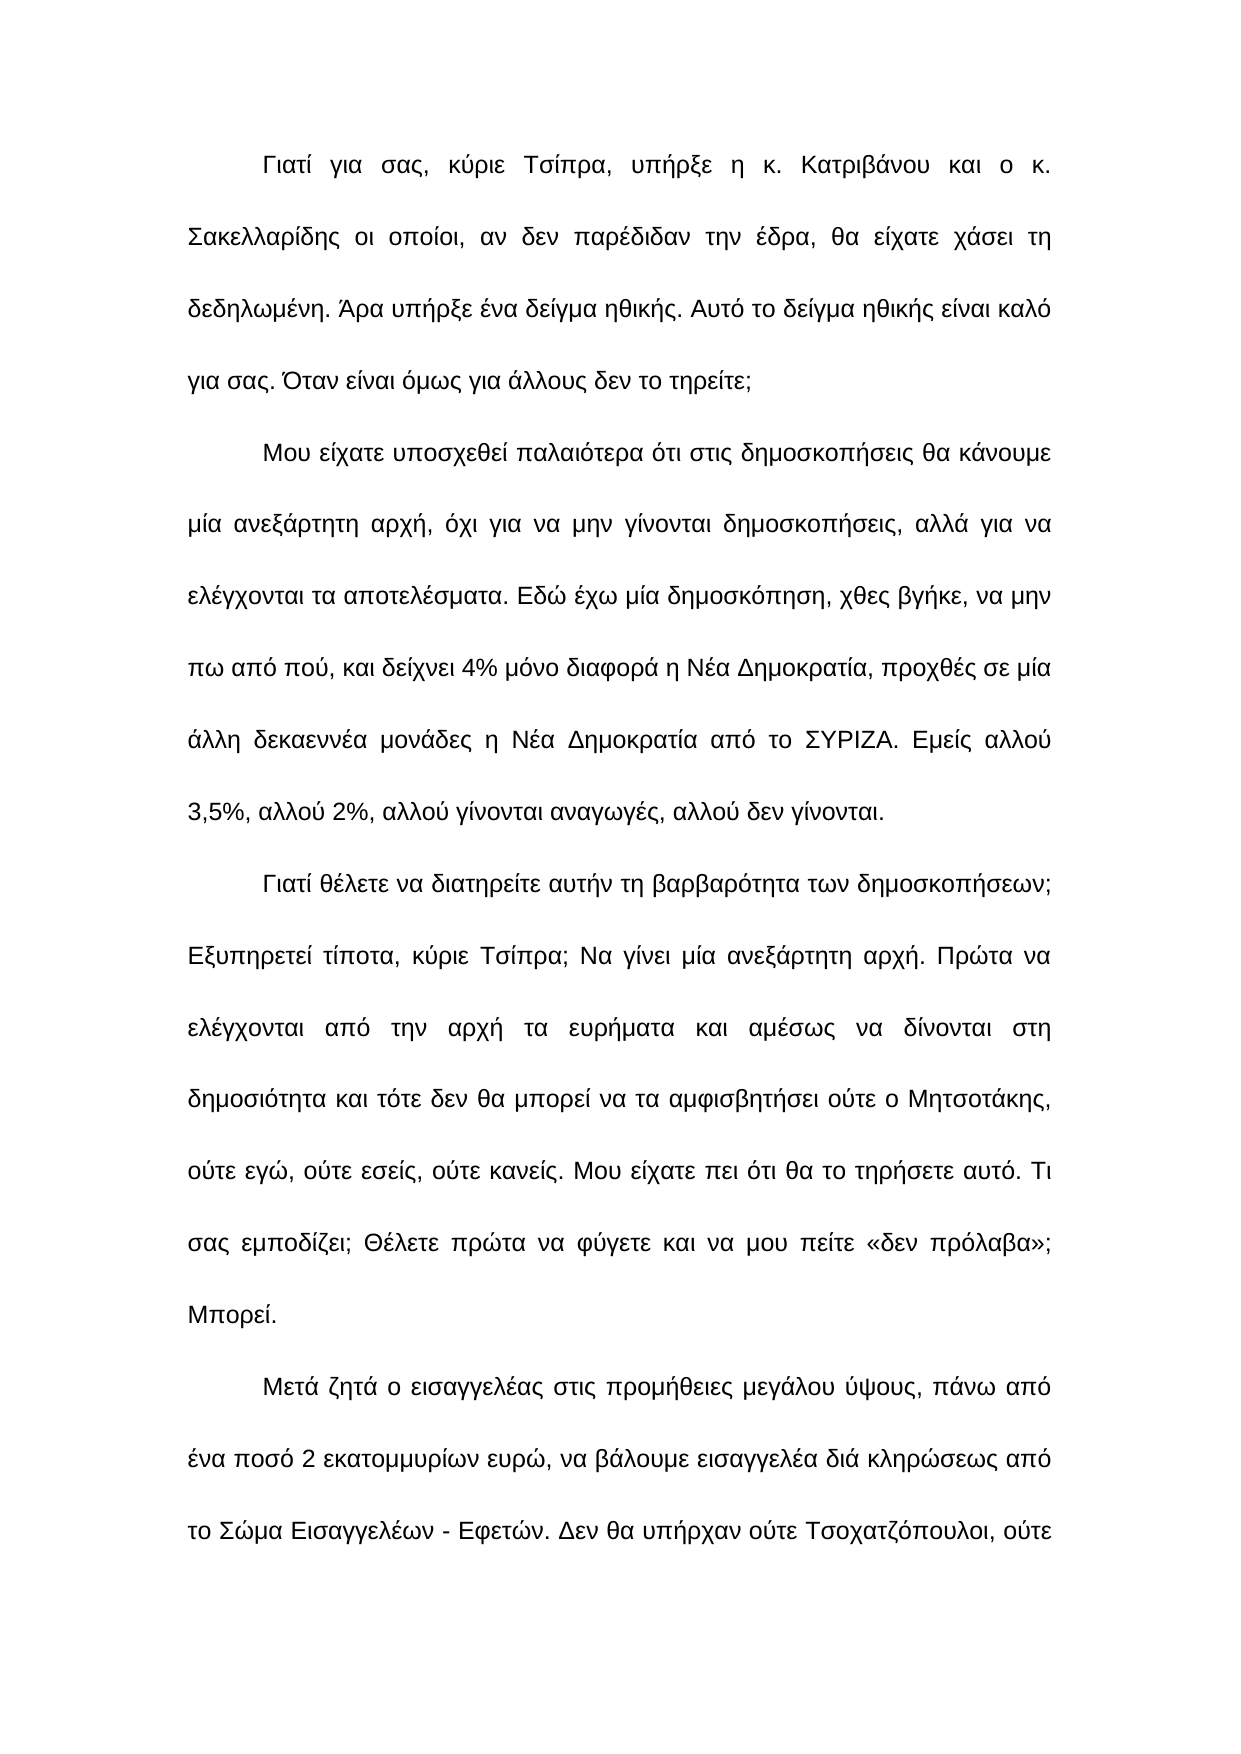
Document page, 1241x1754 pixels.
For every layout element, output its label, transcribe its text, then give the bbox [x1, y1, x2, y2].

text Γιατί για σας, κύριε Τσίπρα, υπήρξε η κ. Κατριβάνου και ο κ. Σακελλαρίδης οι οποίοι, αν δεν παρέδιδαν την έδρα, θα είχατε χάσει τη δεδηλωμένη. Άρα υπήρξε ένα δείγμα ηθικής. Αυτό το δείγμα ηθικής είναι καλό για σας. Όταν είναι όμως για άλλους δεν το τηρείτε; [187, 150, 1053, 394]
text Μου είχατε υποσχεθεί παλαιότερα ότι στις δημοσκοπήσεις θα κάνουμε μία ανεξάρτητη αρχή, όχι για να μην γίνονται δημοσκοπήσεις, αλλά για να ελέγχονται τα αποτελέσματα. Εδώ έχω μία δημοσκόπηση, χθες βγήκε, να μην πω από πού, και δείχνει 4% μόνο διαφορά η Νέα Δημοκρατία, προχθές σε μία άλλη δεκαεννέα μονάδες η Νέα Δημοκρατία από το ΣΥΡΙΖΑ. Εμείς αλλού 3,5%, αλλού 2%, αλλού γίνονται αναγωγές, αλλού δεν γίνονται. [187, 437, 1053, 826]
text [187, 1372, 1053, 1544]
text Γιατί θέλετε να διατηρείτε αυτήν τη βαρβαρότητα των δημοσκοπήσεων; Εξυπηρετεί τίποτα, κύριε Τσίπρα; Να γίνει μία ανεξάρτητη αρχή. Πρώτα να ελέγχονται από την αρχή τα ευρήματα και αμέσως να δίνονται στη δημοσιότητα και τότε δεν θα μπορεί να τα αμφισβητήσει ούτε ο Μητσοτάκης, ούτε εγώ, ούτε εσείς, ούτε κανείς. Μου είχατε πει ότι θα το τηρήσετε αυτό. Τι σας εμποδίζει; Θέλετε πρώτα να φύγετε και να μου πείτε «δεν πρόλαβα»; Μπορεί. [187, 869, 1053, 1329]
